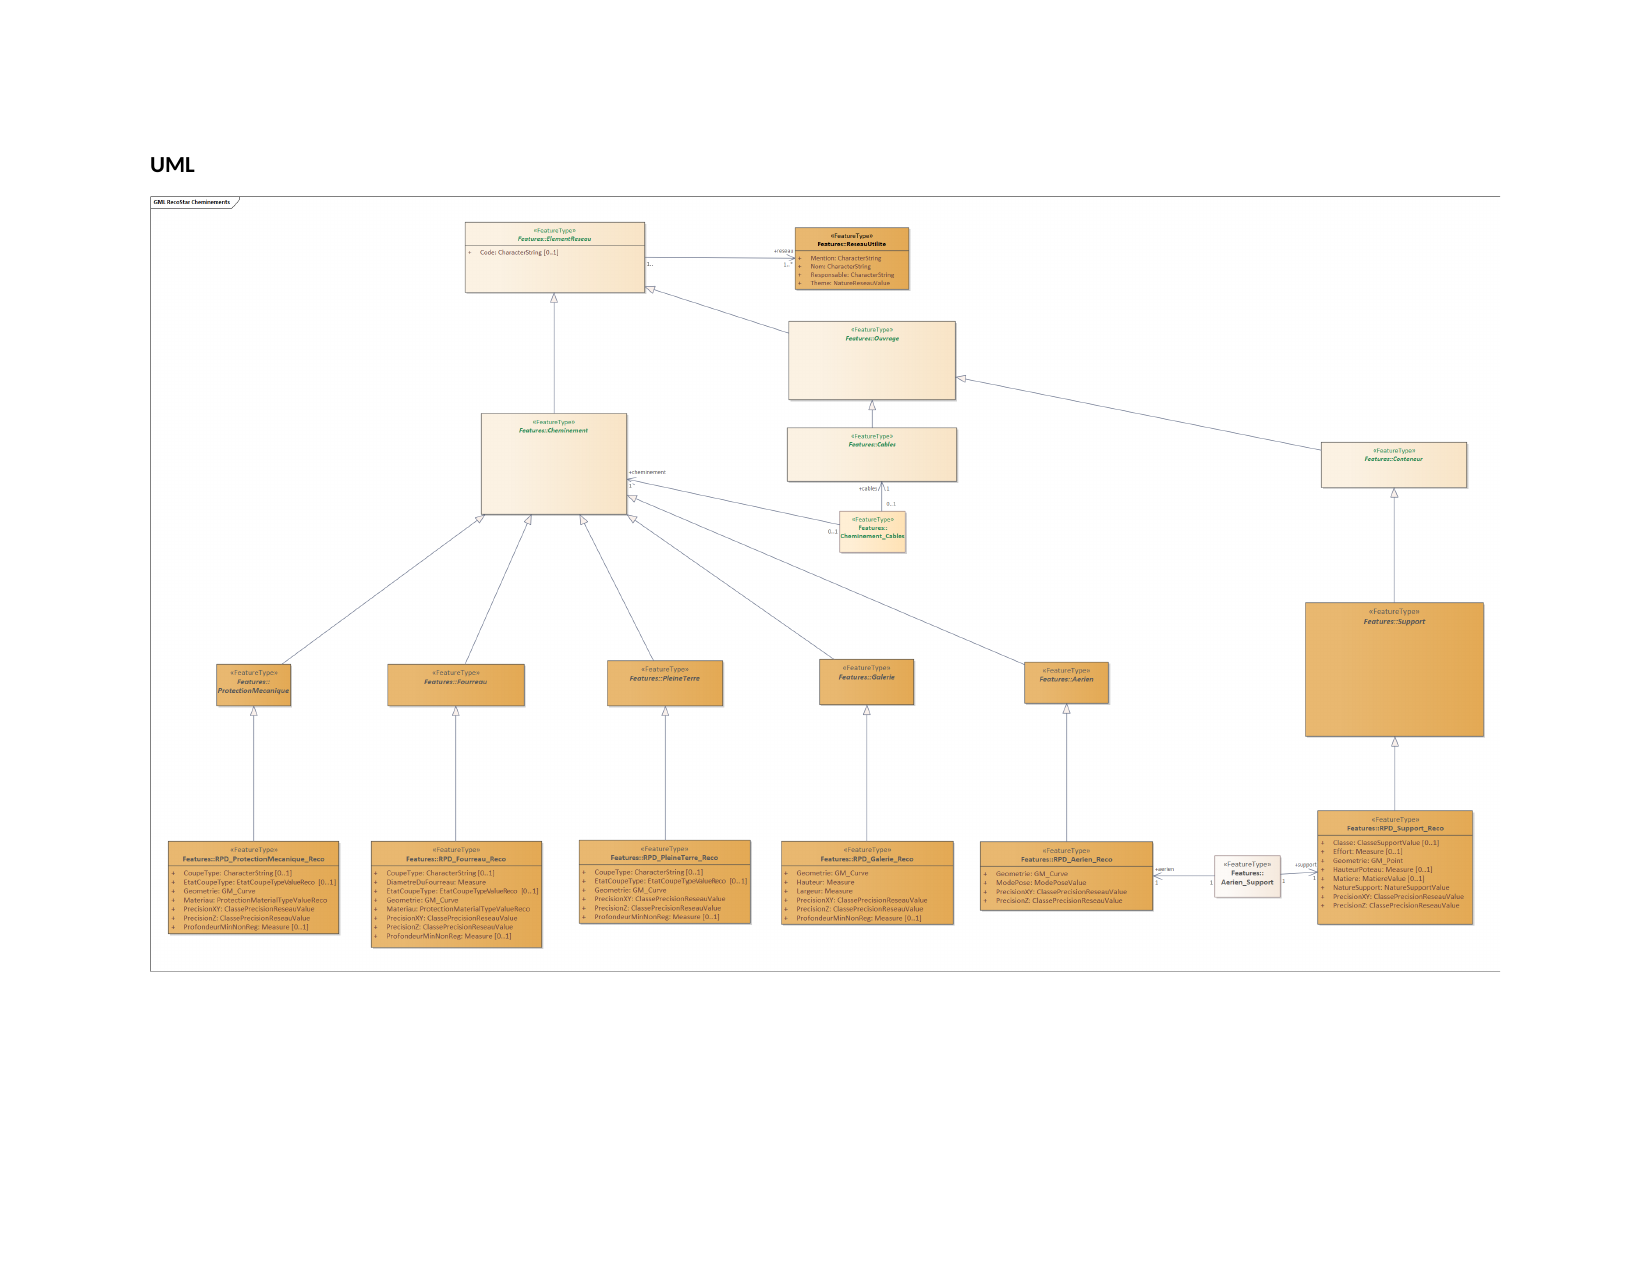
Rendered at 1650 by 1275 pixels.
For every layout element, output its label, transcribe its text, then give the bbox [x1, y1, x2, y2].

picture [150, 196, 1500, 972]
text UML [150, 150, 1500, 178]
